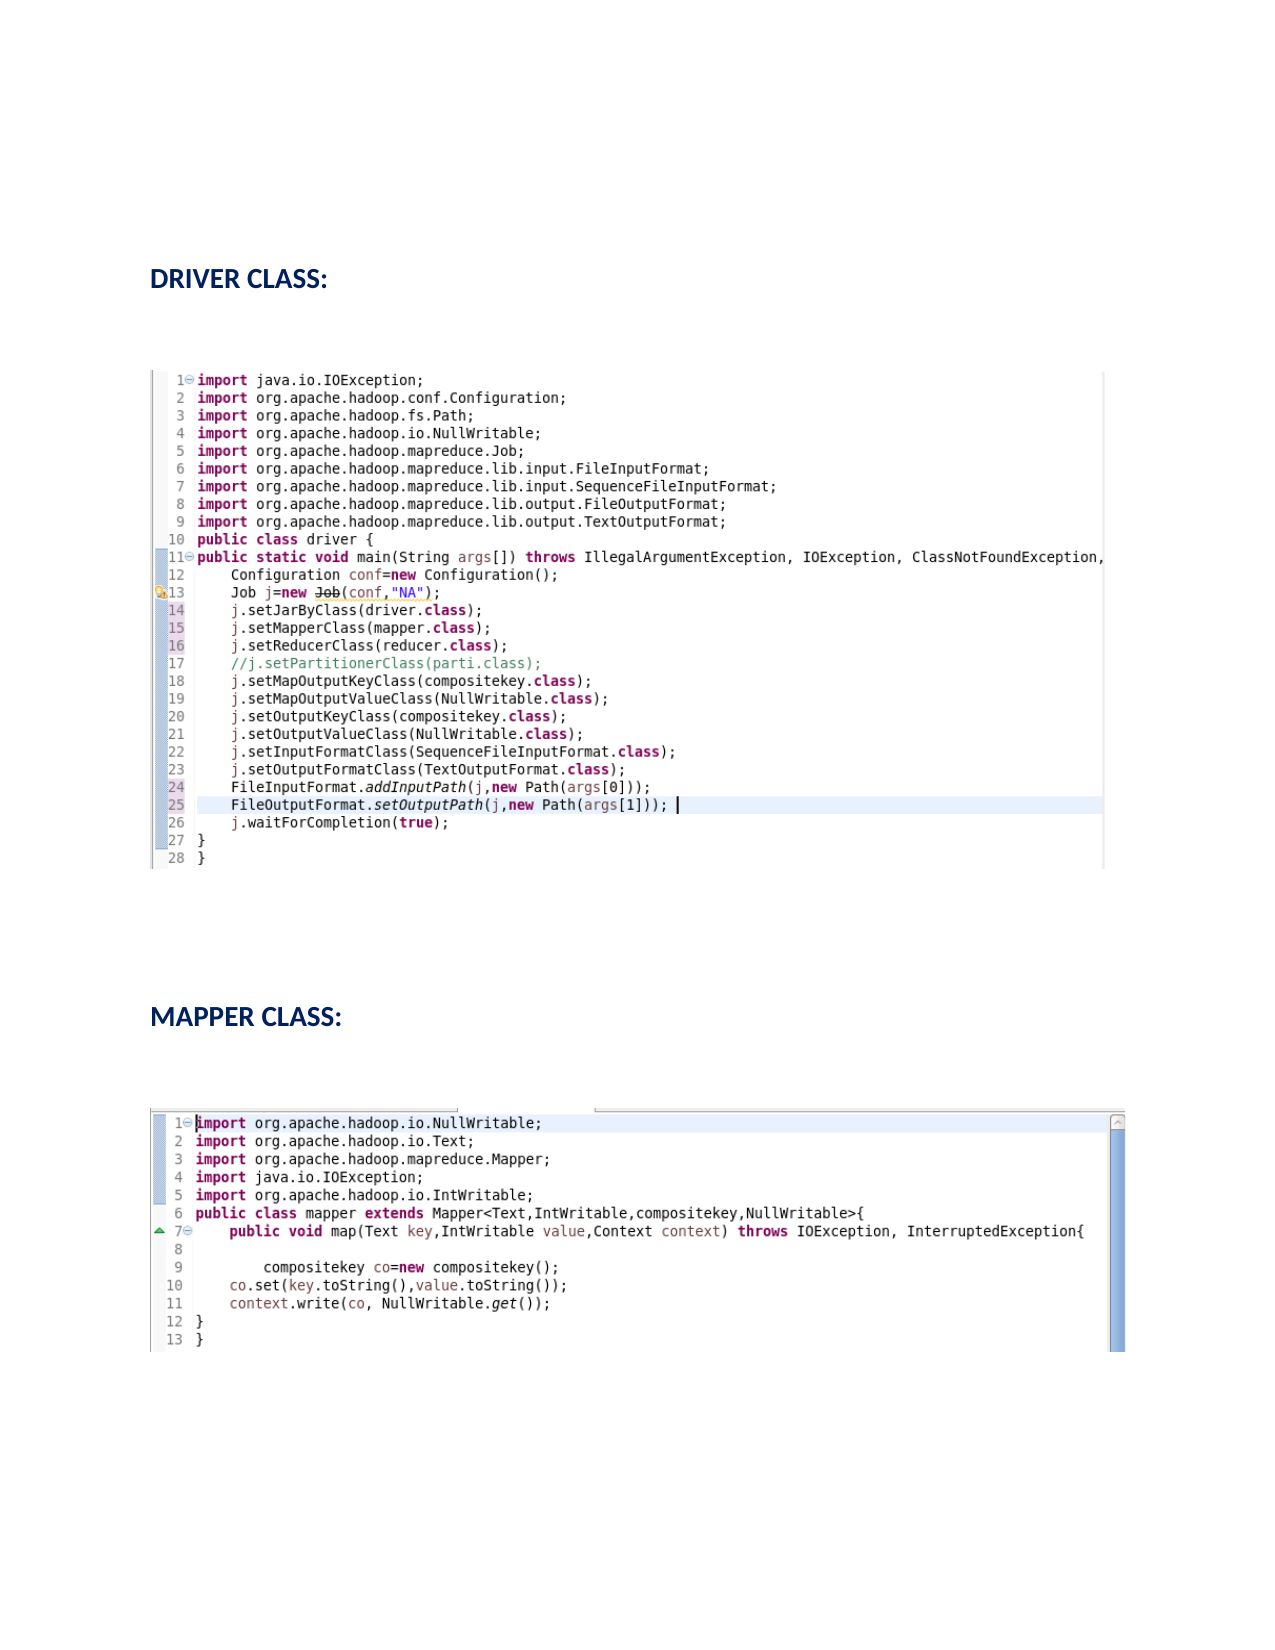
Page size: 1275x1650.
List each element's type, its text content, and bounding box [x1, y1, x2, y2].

picture [150, 370, 1105, 869]
picture [150, 1108, 1125, 1352]
text MAPPER CLASS: [150, 998, 1125, 1033]
text DRIVER CLASS: [150, 260, 1125, 296]
